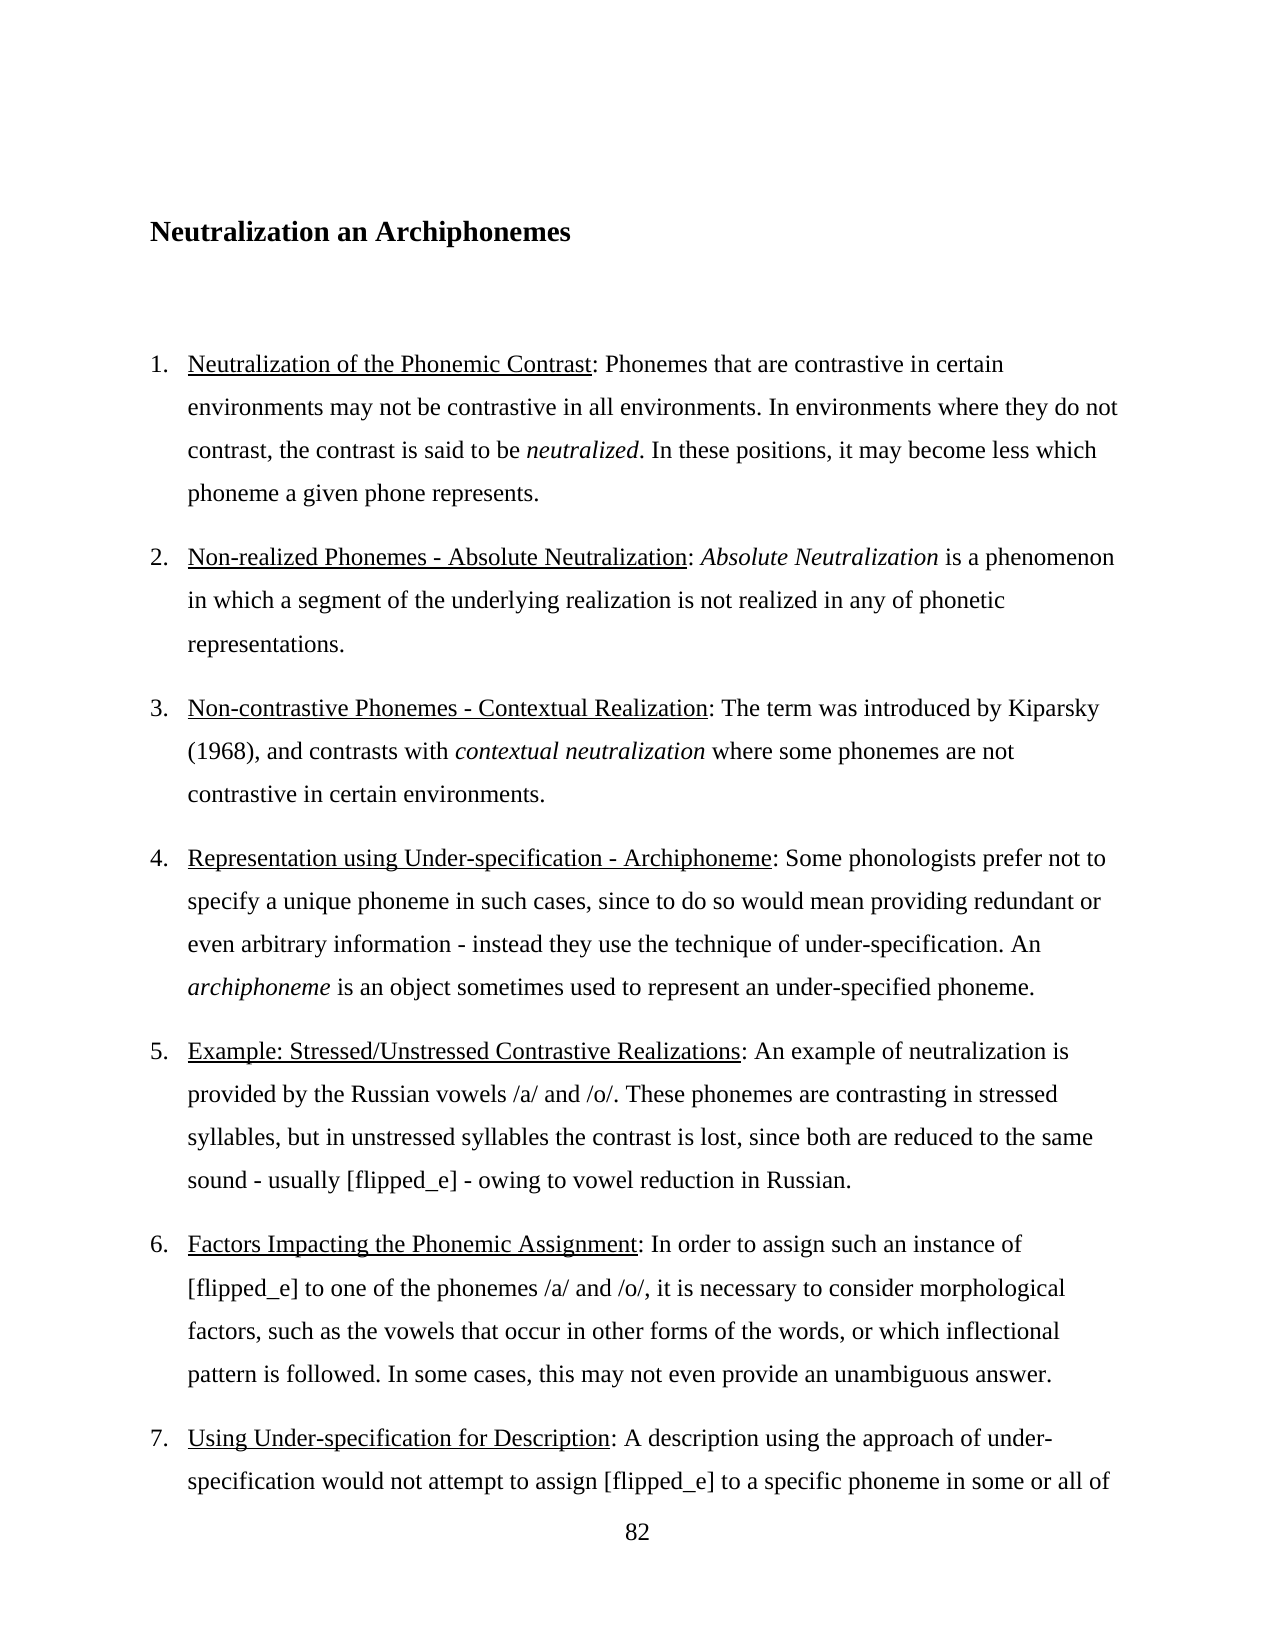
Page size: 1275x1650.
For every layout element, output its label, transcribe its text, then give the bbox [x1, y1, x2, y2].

list Neutralization of the Phonemic Contrast: Phonemes that are contrastive in certain environments may not be contrastive in all environments. In environments where they do not contrast, the contrast is said to be neutralized. In these positions, it may become less which phoneme a given phone represents. [150, 349, 1125, 507]
list Factors Impacting the Phonemic Assignment: In order to assign such an instance of [flipped_e] to one of the phonemes /a/ and /o/, it is necessary to consider morphological factors, such as the vowels that occur in other forms of the words, or which inflectional pattern is followed. In some cases, this may not even provide an unambiguous answer. [150, 1229, 1125, 1388]
text Neutralization an Archiphonemes [150, 214, 1125, 247]
list Non-realized Phonemes - Absolute Neutralization: Absolute Neutralization is a phenomenon in which a segment of the underlying realization is not realized in any of phonetic representations. [150, 542, 1125, 657]
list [150, 1423, 1125, 1495]
list Non-contrastive Phonemes - Contextual Realization: The term was introduced by Kiparsky (1968), and contrasts with contextual neutralization where some phonemes are not contrastive in certain environments. [150, 693, 1125, 808]
list Example: Stressed/Unstressed Contrastive Realizations: An example of neutralization is provided by the Russian vowels /a/ and /o/. These phonemes are contrasting in stressed syllables, but in unstressed syllables the contrast is lost, since both are reduced to the same sound - usually [flipped_e] - owing to vowel reduction in Russian. [150, 1036, 1125, 1194]
list Representation using Under-specification - Archiphoneme: Some phonologists prefer not to specify a unique phoneme in such cases, since to do so would mean providing redundant or even arbitrary information - instead they use the technique of under-specification. An archiphoneme is an object sometimes used to represent an under-specified phoneme. [150, 843, 1125, 1001]
